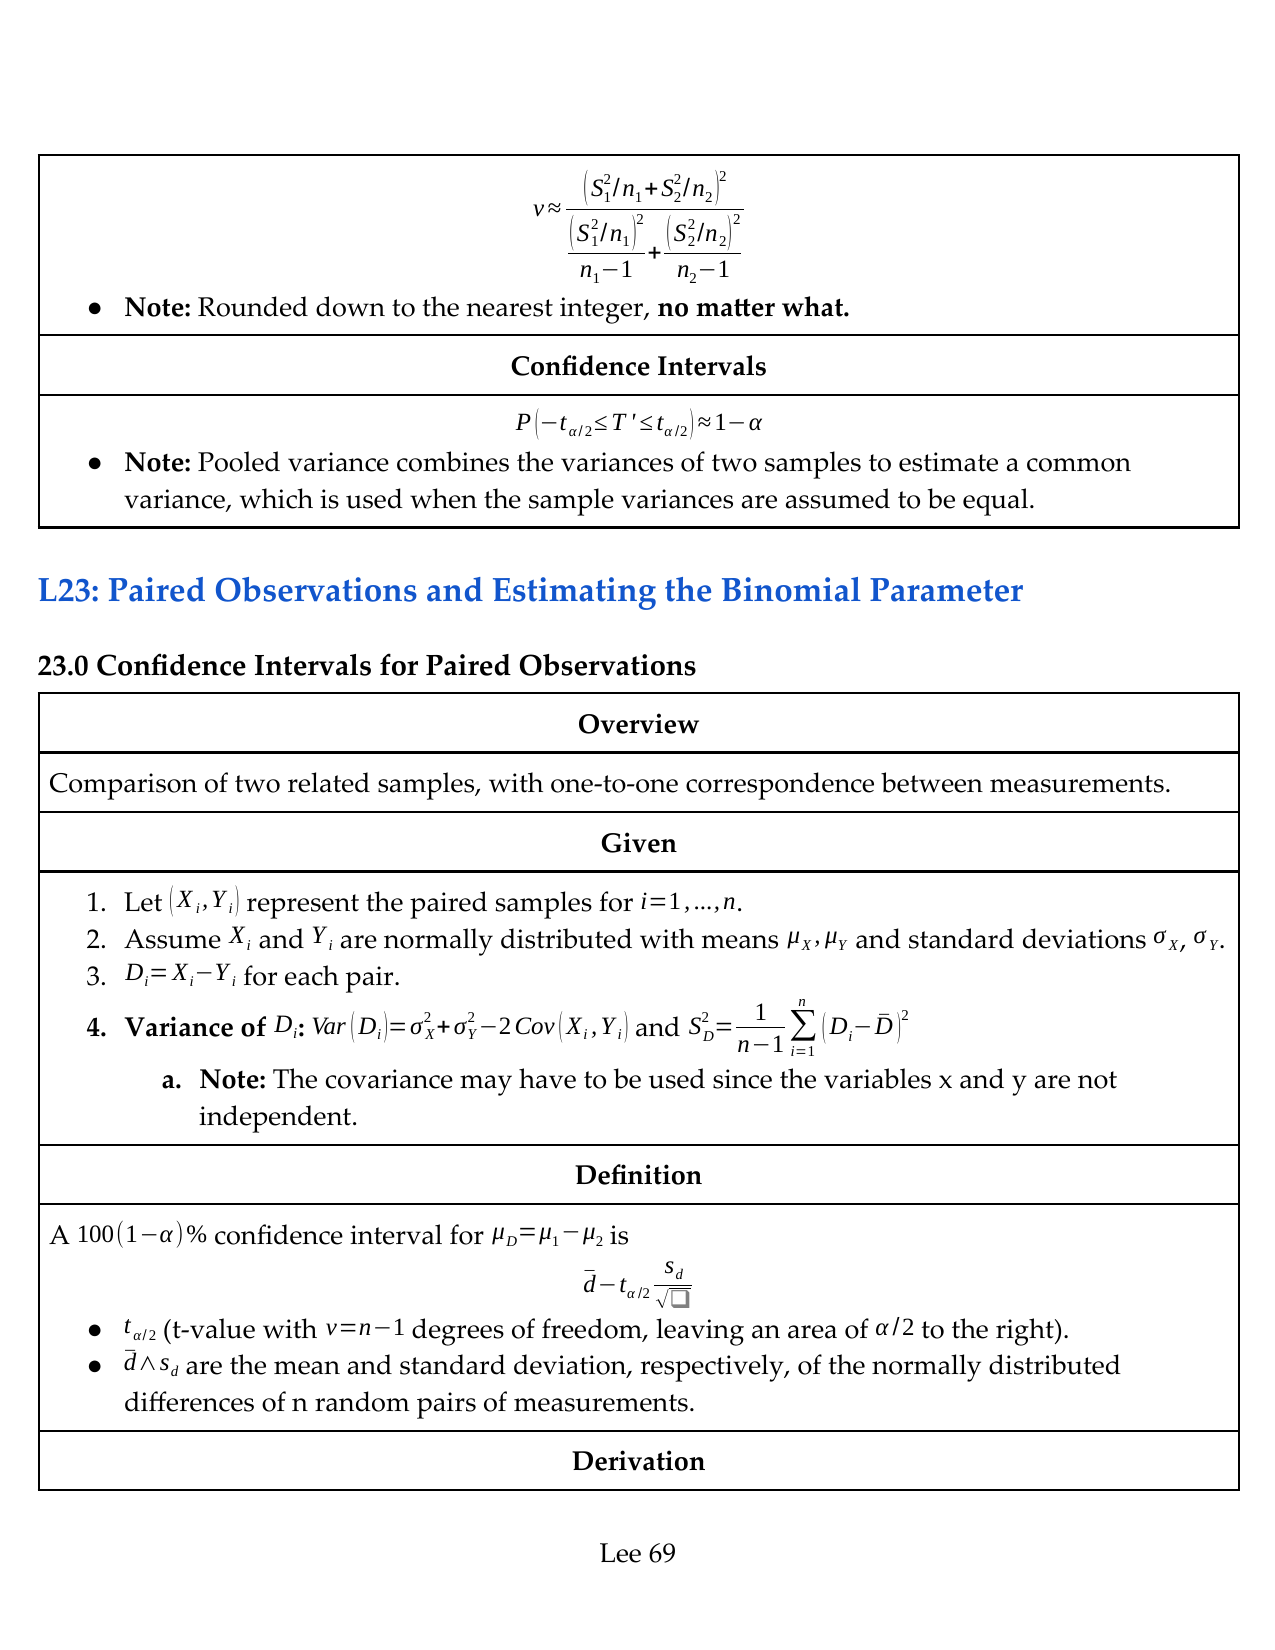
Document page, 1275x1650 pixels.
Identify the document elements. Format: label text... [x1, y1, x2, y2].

table_cell Note: Rounded down to the nearest integer, no matter what. [40, 156, 1238, 334]
table_cell Given [40, 813, 1238, 870]
table_cell Confidence Intervals [40, 336, 1238, 394]
table_cell Let represent the paired samples for . Assume and are normally distributed with means and standard deviations , . for each pair. Variance of : and Note: The covariance may have to be used since the variables x and y are not independent. [40, 873, 1238, 1143]
subtitle L23: Paired Observations and Estimating the Binomial Parameter [37, 566, 1237, 611]
table_cell Definition [40, 1146, 1238, 1203]
table_cell A confidence interval for is (t-value with degrees of freedom, leaving an area of to the right). are the mean and standard deviation, respectively, of the normally distributed differences of n random pairs of measurements. [40, 1205, 1238, 1429]
subtitle 23.0 Confidence Intervals for Paired Observations [37, 644, 1237, 684]
table_cell Note: Pooled variance combines the variances of two samples to estimate a common variance, which is used when the sample variances are assumed to be equal. [40, 396, 1238, 526]
table_cell Comparison of two related samples, with one-to-one correspondence between measurements. [40, 754, 1238, 811]
table_cell Derivation [40, 1432, 1238, 1489]
table_header Overview [40, 694, 1238, 751]
